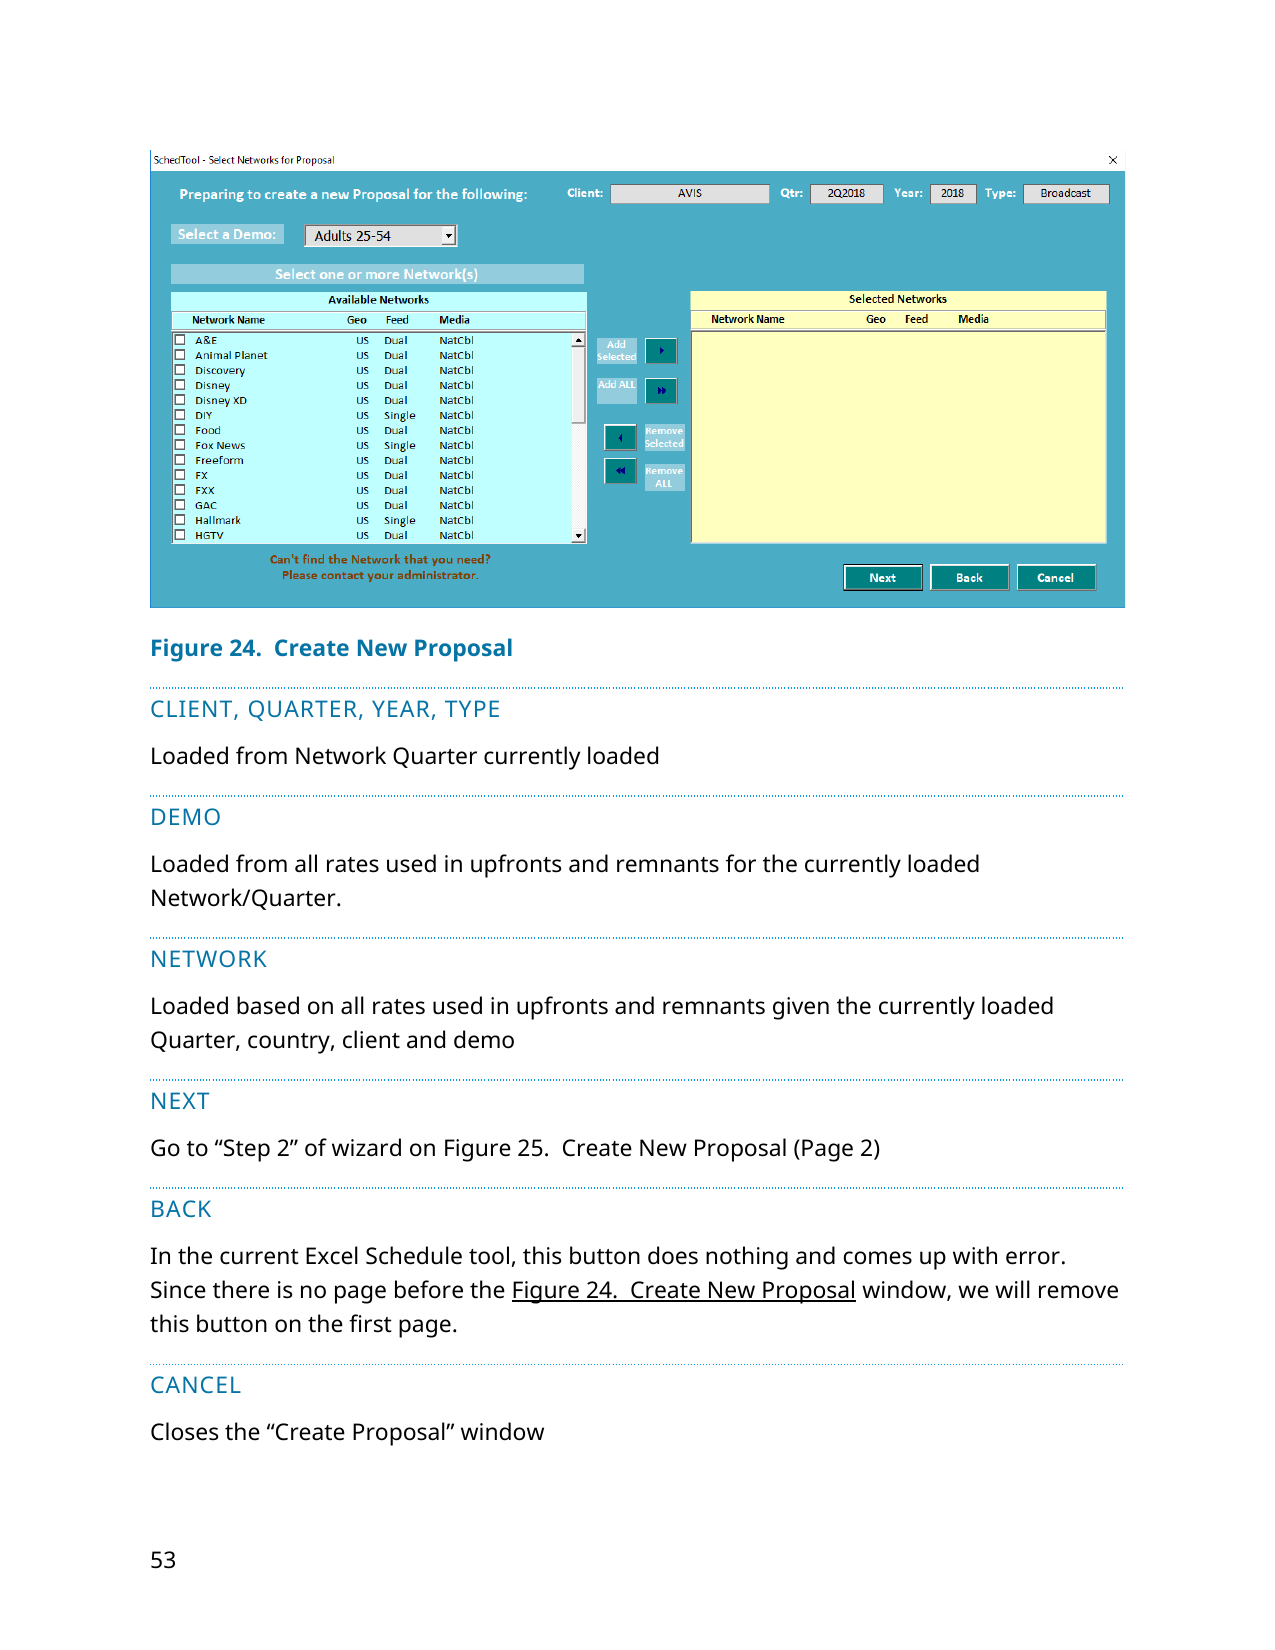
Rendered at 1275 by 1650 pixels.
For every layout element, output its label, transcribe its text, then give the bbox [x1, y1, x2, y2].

subtitle Cancel [150, 1364, 1125, 1401]
text Closes the “Create Proposal” window [150, 1416, 1125, 1447]
text Loaded from all rates used in upfronts and remnants for the currently loaded Network/Quarter. [150, 847, 1125, 913]
text Loaded from Network Quarter currently loaded [150, 740, 1125, 771]
subtitle Next [150, 1079, 1125, 1116]
picture [150, 150, 1125, 608]
subtitle Network [150, 937, 1125, 974]
text Loaded based on all rates used in upfronts and remnants given the currently loaded Quarter, country, client and demo [150, 990, 1125, 1055]
subtitle Back [150, 1187, 1125, 1224]
subtitle Demo [150, 795, 1125, 832]
text In the current Excel Schedule tool, this button does nothing and comes up with error. Since there is no page before the Figure 24. Create New Proposal window, we will remove this button on the first page. [150, 1240, 1125, 1340]
subtitle Client, quarter, year, type [150, 687, 1125, 724]
